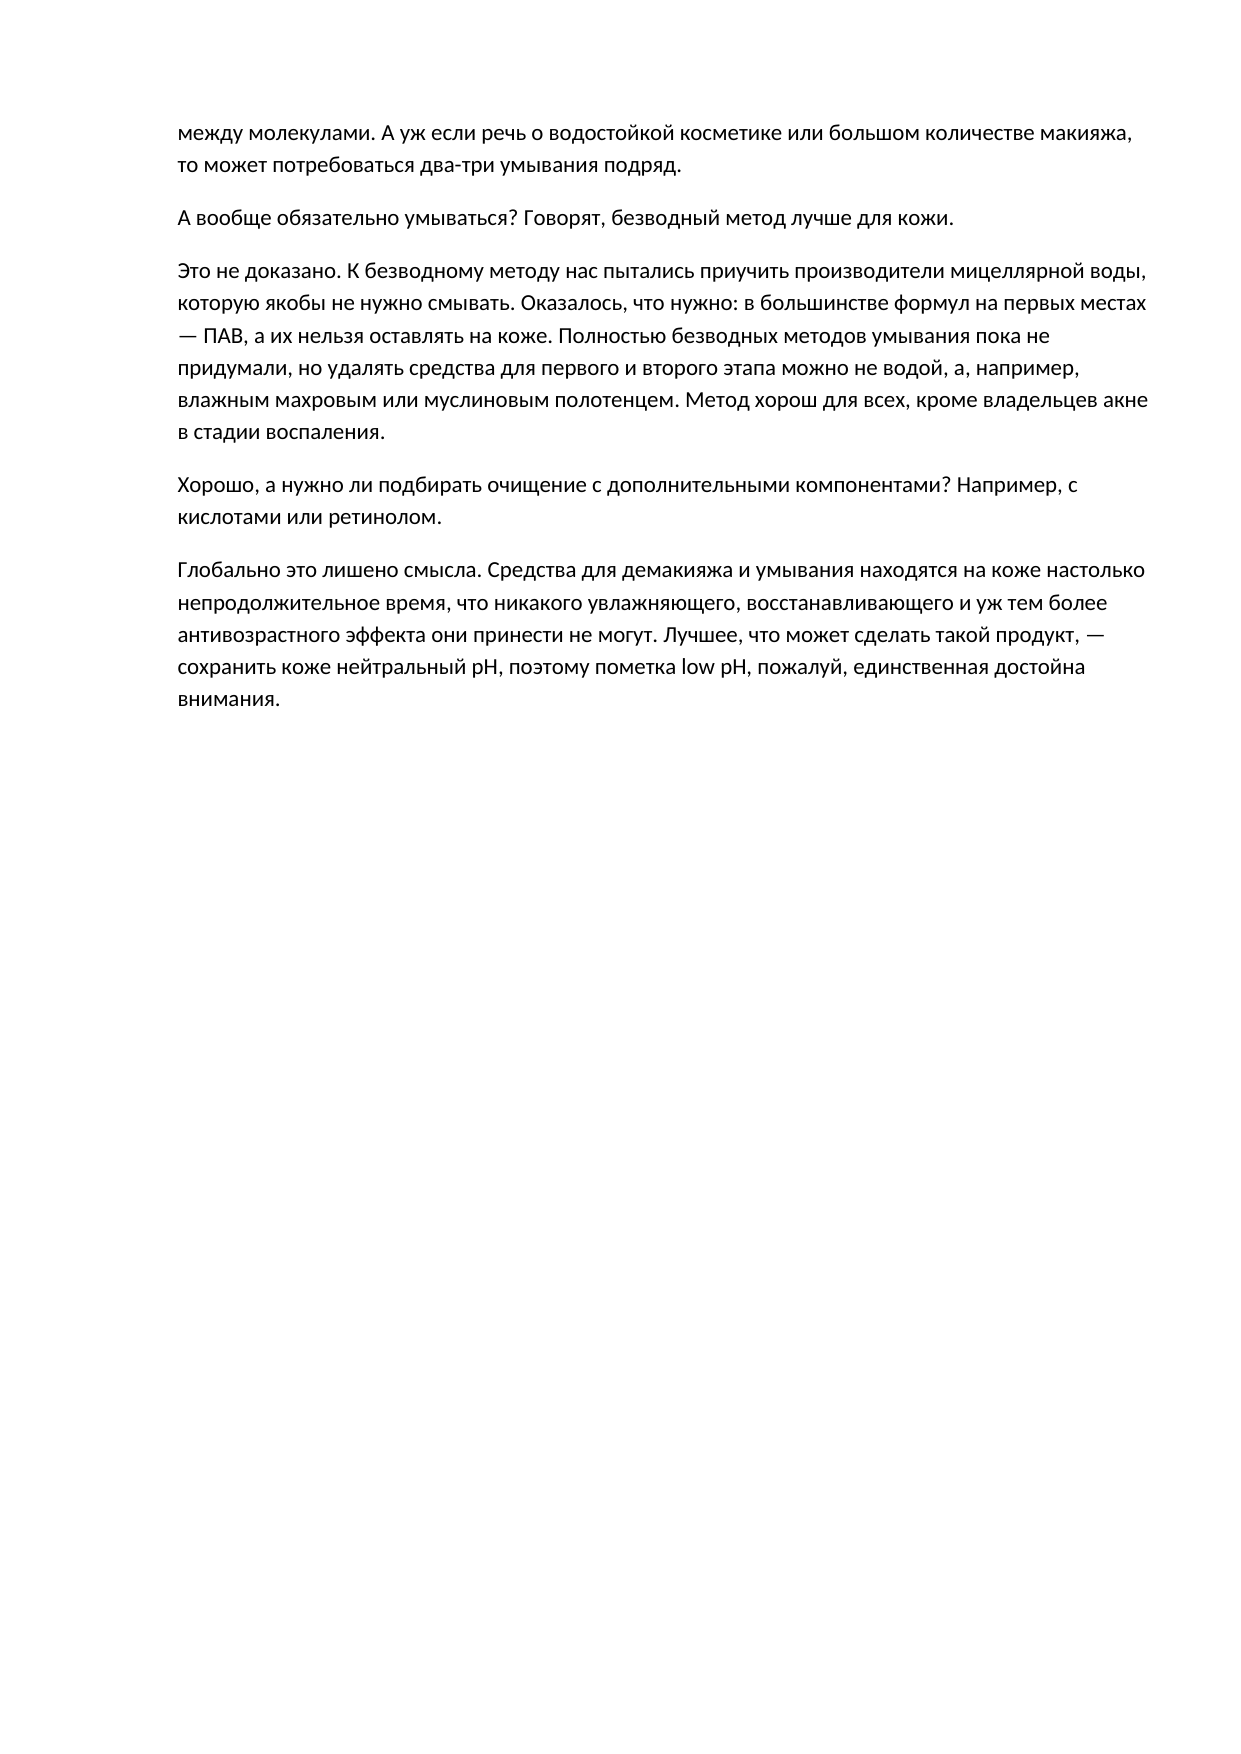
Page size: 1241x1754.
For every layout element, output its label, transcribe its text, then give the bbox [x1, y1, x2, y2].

text А вообще обязательно умываться? Говорят, безводный метод лучше для кожи. [177, 203, 1152, 231]
text Хорошо, а нужно ли подбирать очищение с дополнительными компонентами? Например, с кислотами или ретинолом. [177, 470, 1152, 531]
text Это не доказано. К безводному методу нас пытались приучить производители мицеллярной воды, которую якобы не нужно смывать. Оказалось, что нужно: в большинстве формул на первых местах — ПАВ, а их нельзя оставлять на коже. Полностью безводных методов умывания пока не придумали, но удалять средства для первого и второго этапа можно не водой, а, например, влажным махровым или муслиновым полотенцем. Метод хорош для всех, кроме владельцев акне в стадии воспаления. [177, 256, 1152, 445]
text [177, 118, 1152, 178]
text Глобально это лишено смысла. Средства для демакияжа и умывания находятся на коже настолько непродолжительное время, что никакого увлажняющего, восстанавливающего и уж тем более антивозрастного эффекта они принести не могут. Лучшее, что может сделать такой продукт, — сохранить коже нейтральный pH, поэтому пометка low pH, пожалуй, единственная достойна внимания. [177, 556, 1152, 712]
